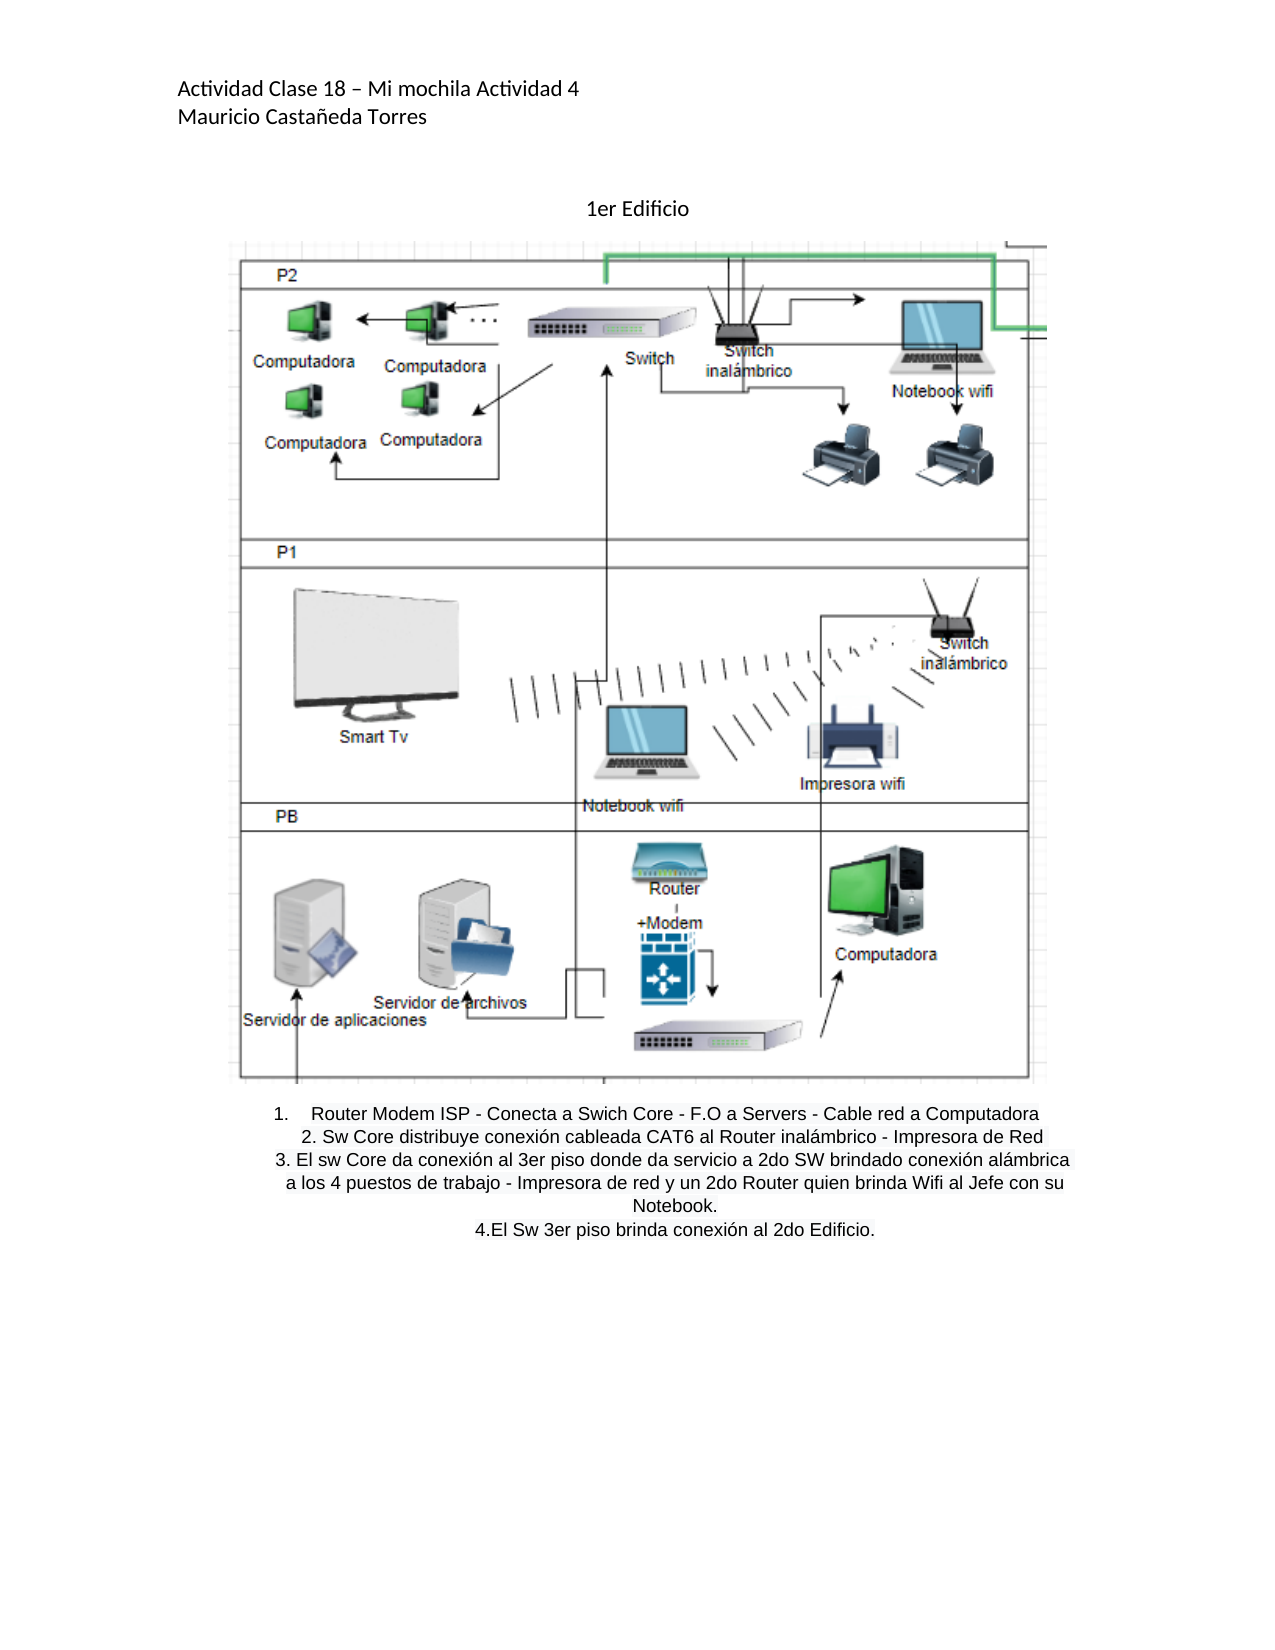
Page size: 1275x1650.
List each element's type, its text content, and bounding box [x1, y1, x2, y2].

text 1er Edificio [177, 194, 1098, 222]
list Router Modem ISP - Conecta a Swich Core - F.O a Servers - Cable red a Computadora 2. Sw Core distribuye conexión cableada CAT6 al Router inalámbrico - Impresora de Red 3. El sw Core da conexión al 3er piso donde da servicio a 2do SW brindado conexión alámbrica a los 4 puestos de trabajo - Impresora de red y un 2do Router quien brinda Wifi al Jefe con su Notebook. 4.El Sw 3er piso brinda conexión al 2do Edificio. [215, 1102, 1098, 1240]
picture [228, 241, 1047, 1084]
